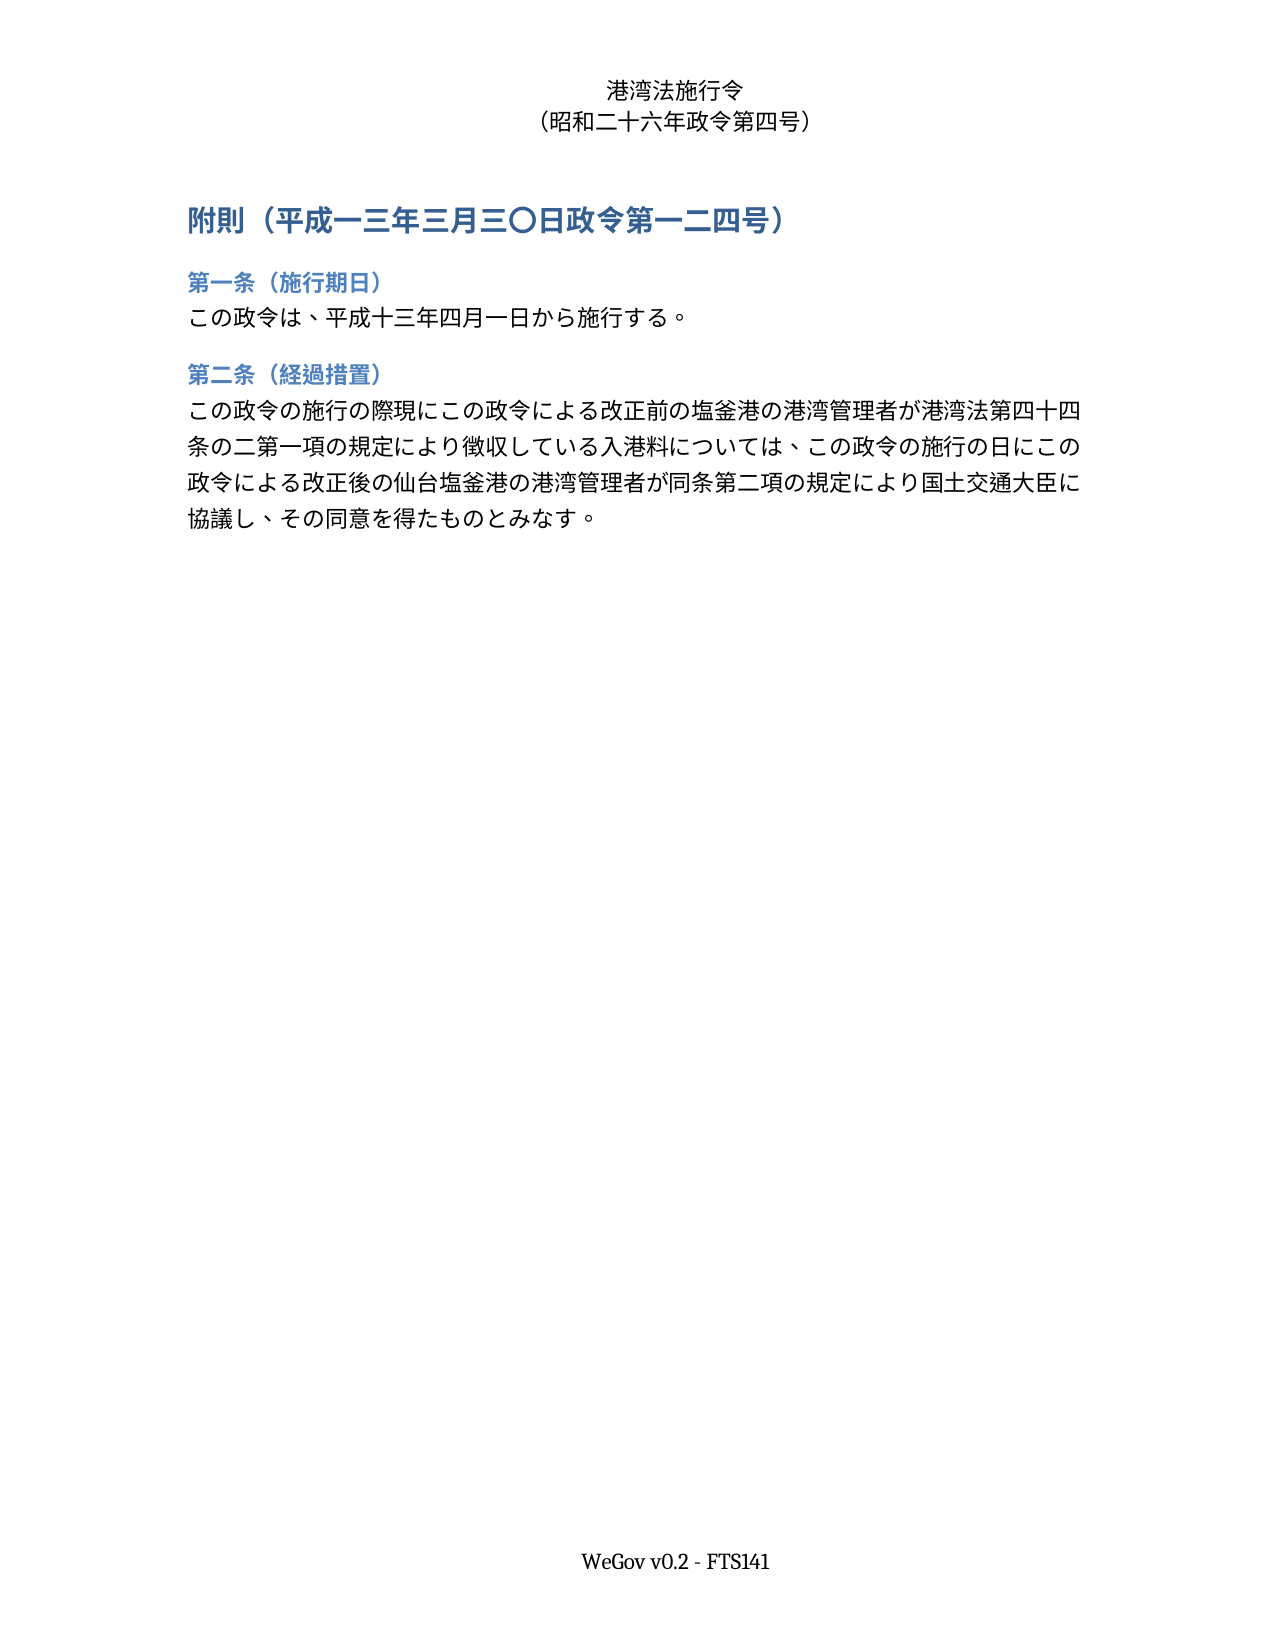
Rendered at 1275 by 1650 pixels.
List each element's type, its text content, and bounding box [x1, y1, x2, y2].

subtitle 第一条（施行期日） [187, 266, 1087, 298]
text この政令は、平成十三年四月一日から施行する。 [187, 302, 1087, 334]
text この政令の施行の際現にこの政令による改正前の塩釜港の港湾管理者が港湾法第四十四条の二第一項の規定により徴収している入港料については、この政令の施行の日にこの政令による改正後の仙台塩釜港の港湾管理者が同条第二項の規定により国土交通大臣に協議し、その同意を得たものとみなす。 [187, 395, 1087, 534]
subtitle 附則（平成一三年三月三〇日政令第一二四号） [187, 200, 1087, 240]
subtitle 第二条（経過措置） [187, 359, 1087, 390]
